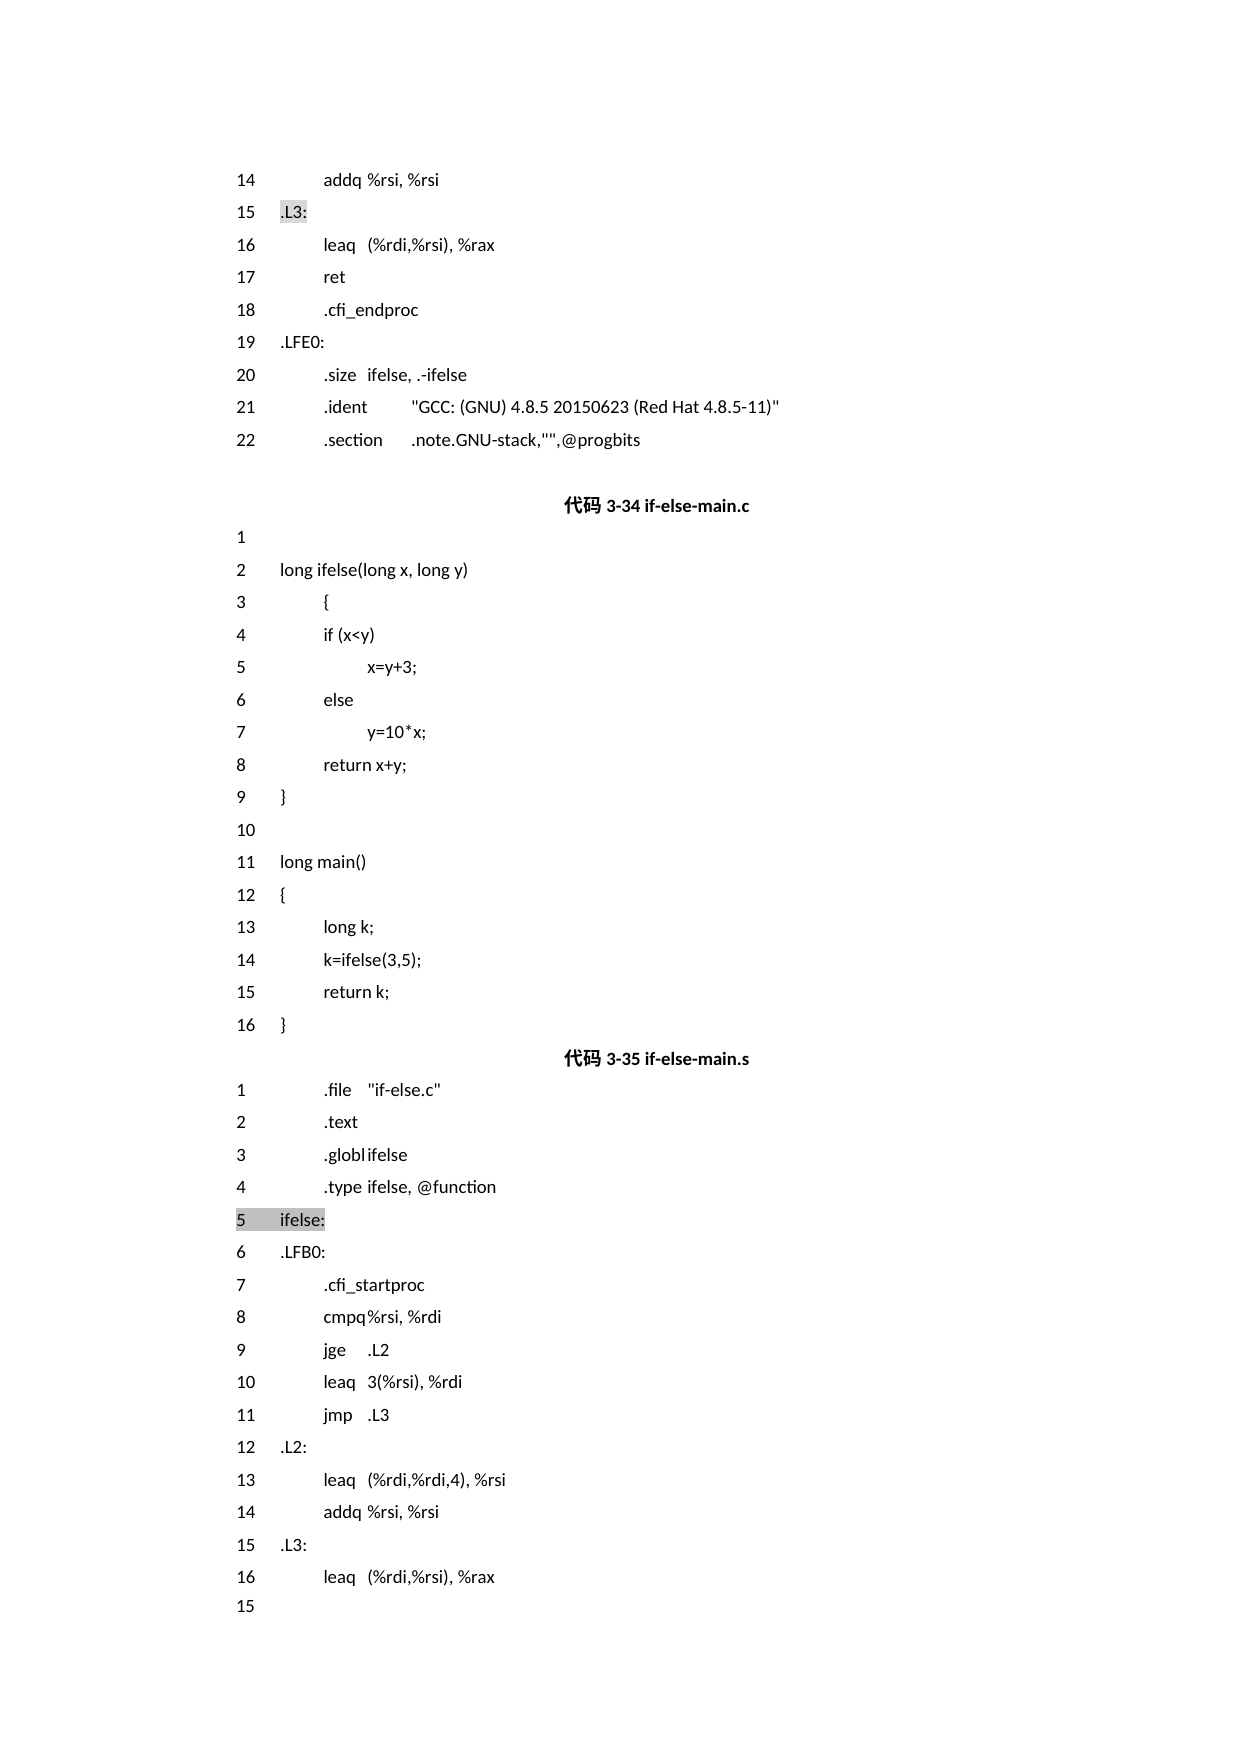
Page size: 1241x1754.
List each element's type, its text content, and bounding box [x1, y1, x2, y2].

list long ifelse(long x, long y) [236, 553, 1078, 586]
list .text [236, 1106, 1078, 1138]
list ret [236, 261, 1078, 293]
list return k; [236, 976, 1078, 1008]
list leaq (%rdi,%rdi,4), %rsi [236, 1463, 1078, 1496]
list long k; [236, 911, 1078, 943]
list .cfi_startproc [236, 1268, 1078, 1301]
list return x+y; [236, 748, 1078, 781]
list leaq (%rdi,%rsi), %rax [236, 228, 1078, 261]
list x=y+3; [236, 651, 1078, 683]
list y=10*x; [236, 716, 1078, 748]
list jge .L2 [236, 1333, 1078, 1366]
list .ident "GCC: (GNU) 4.8.5 20150623 (Red Hat 4.8.5-11)" [236, 391, 1078, 423]
list else [236, 683, 1078, 716]
list .LFB0: [236, 1236, 1078, 1268]
list .globl ifelse [236, 1138, 1078, 1171]
list long main() [236, 846, 1078, 878]
list } [236, 1008, 1078, 1041]
list .L2: [236, 1431, 1078, 1463]
list .L3: [236, 196, 1078, 228]
list addq %rsi, %rsi [236, 163, 1078, 196]
list .section .note.GNU-stack,"",@progbits [236, 423, 1078, 456]
list .file "if-else.c" [236, 1073, 1078, 1106]
list cmpq %rsi, %rdi [236, 1301, 1078, 1333]
list .L3: [236, 1528, 1078, 1561]
list { [236, 878, 1078, 911]
list .LFE0: [236, 326, 1078, 358]
list .type ifelse, @function [236, 1171, 1078, 1203]
list .cfi_endproc [236, 293, 1078, 326]
list ifelse: [236, 1203, 1078, 1236]
list jmp .L3 [236, 1398, 1078, 1431]
list } [236, 781, 1078, 813]
list leaq (%rdi,%rsi), %rax [236, 1561, 1078, 1593]
list .size ifelse, .-ifelse [236, 358, 1078, 391]
list addq %rsi, %rsi [236, 1496, 1078, 1528]
list if (x<y) [236, 618, 1078, 651]
list leaq 3(%rsi), %rdi [236, 1366, 1078, 1398]
list { [236, 586, 1078, 618]
list k=ifelse(3,5); [236, 943, 1078, 976]
